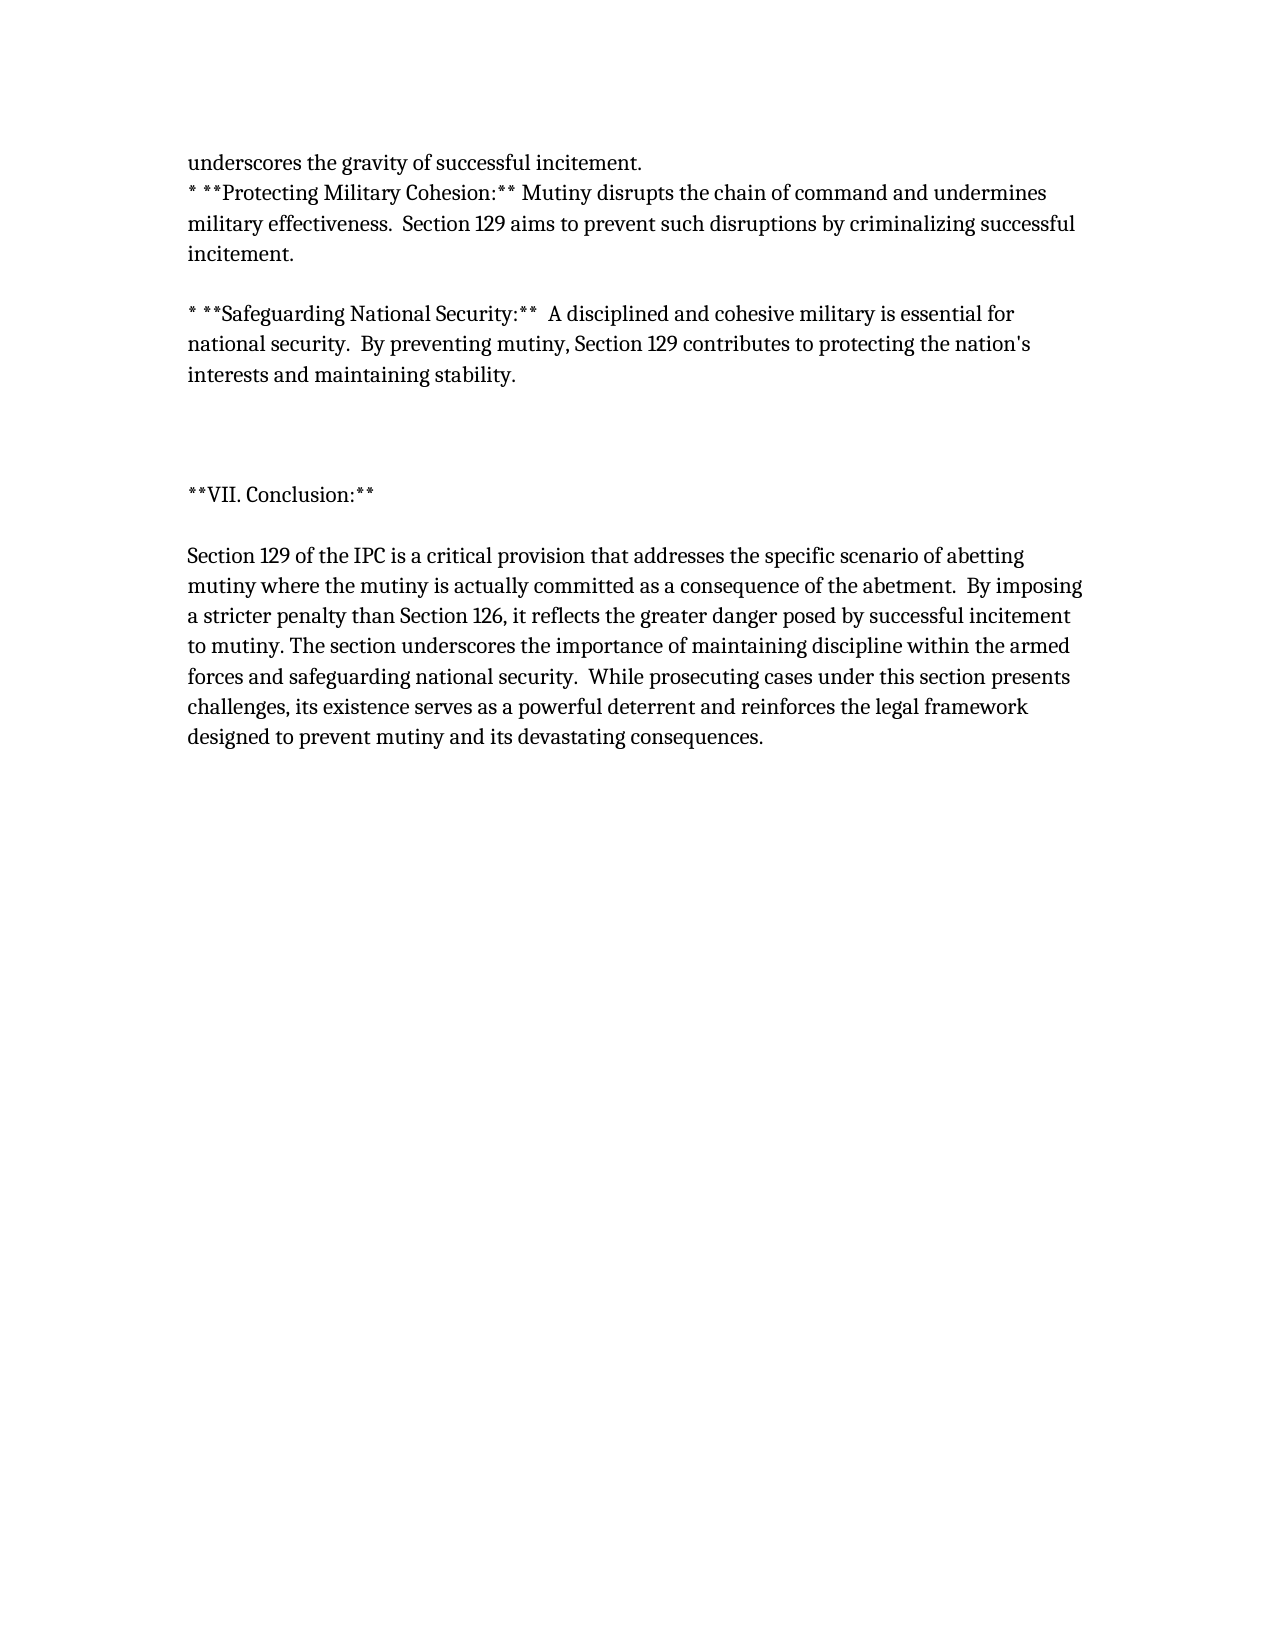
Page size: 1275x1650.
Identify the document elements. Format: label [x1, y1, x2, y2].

text [187, 150, 1087, 781]
